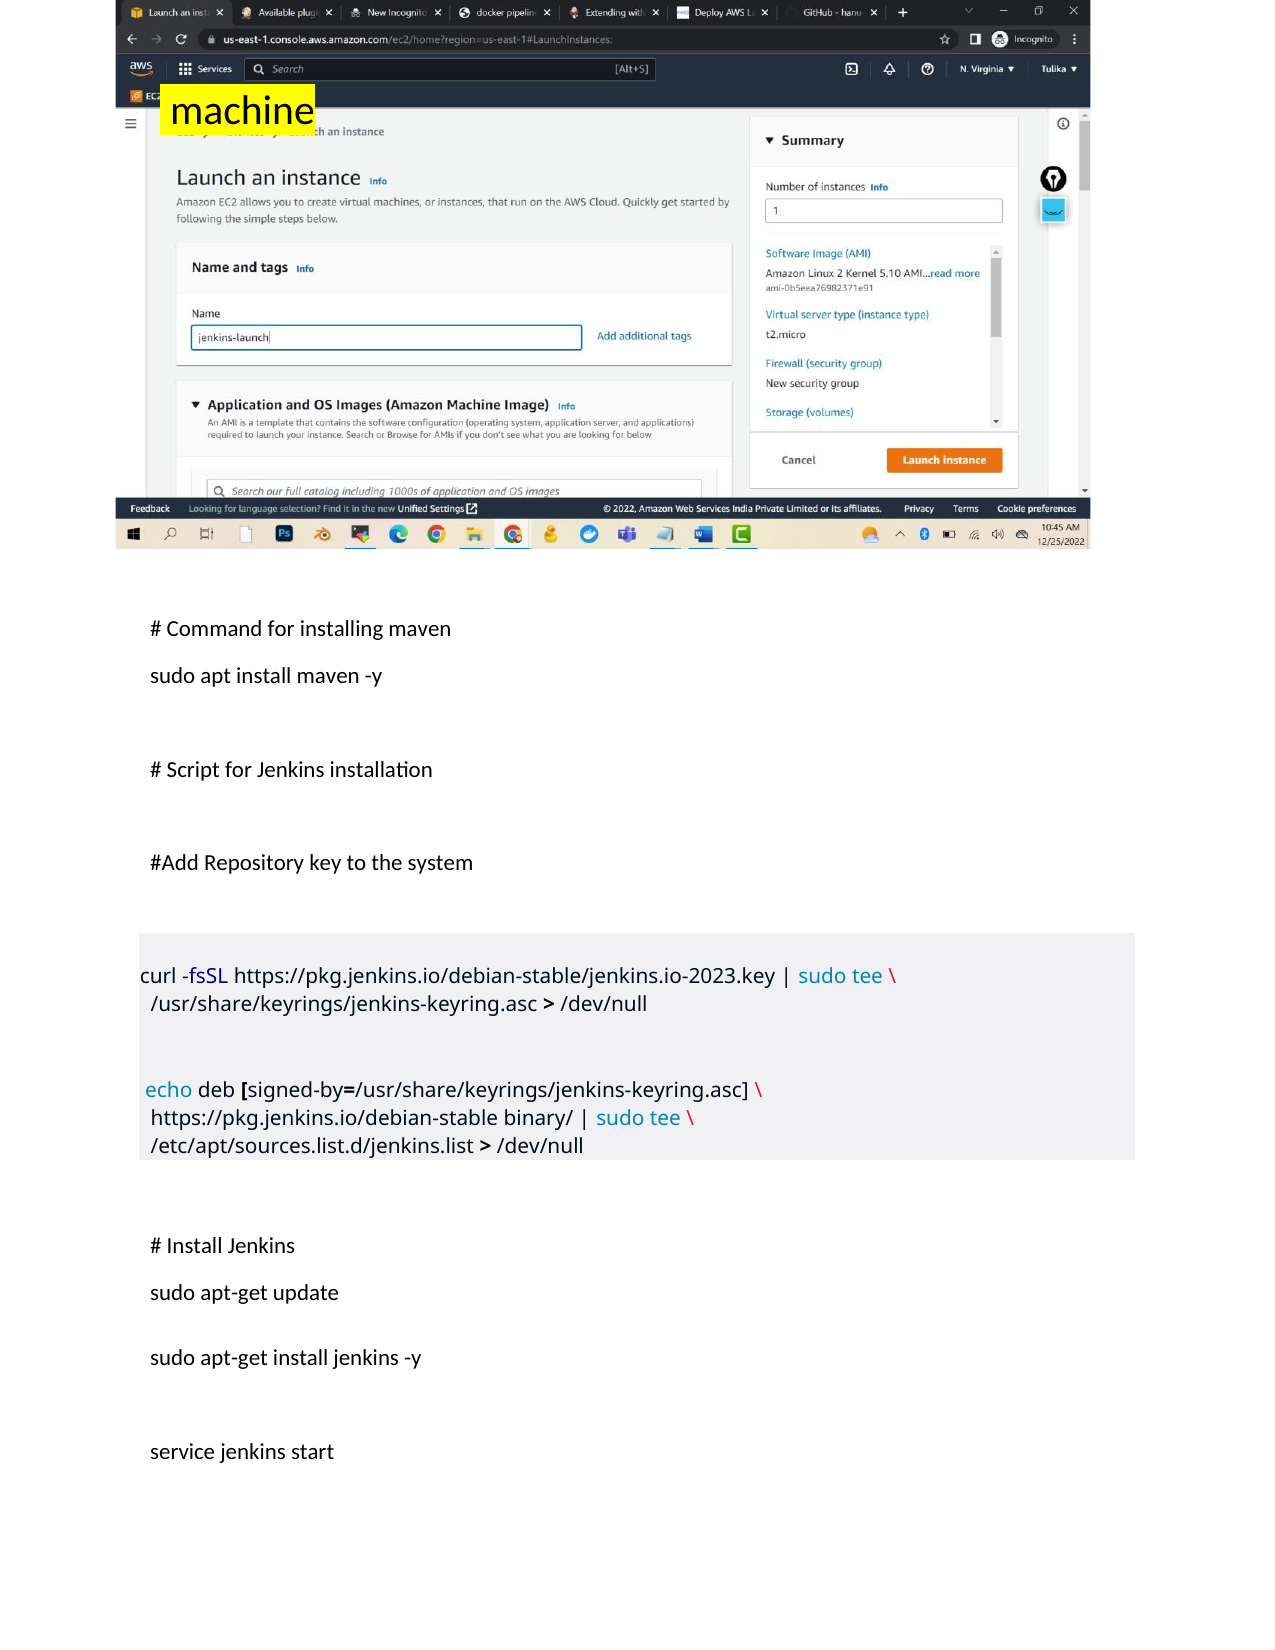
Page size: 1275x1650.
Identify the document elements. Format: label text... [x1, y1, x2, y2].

text sudo apt-get install jenkins -y [150, 1343, 1135, 1372]
text # Install Jenkins [150, 1231, 341, 1259]
text # Command for installing maven sudo apt install maven -y [150, 614, 454, 689]
text /usr/share/keyrings/jenkins-keyring.asc > /dev/null [139, 989, 1135, 1018]
text /etc/apt/sources.list.d/jenkins.list > /dev/null [139, 1132, 1135, 1160]
text curl -fsSL https://pkg.jenkins.io/debian-stable/jenkins.io-2023.key | sudo tee \ [139, 961, 1135, 989]
text service jenkins start [150, 1437, 1135, 1465]
text #Add Repository key to the system [150, 848, 1135, 877]
text # Script for Jenkins installation [150, 755, 1135, 783]
text https://pkg.jenkins.io/debian-stable binary/ | sudo tee \ [139, 1103, 1135, 1132]
text echo deb [signed-by=/usr/share/keyrings/jenkins-keyring.asc] \ [139, 1075, 1135, 1103]
picture [115, 0, 1091, 549]
